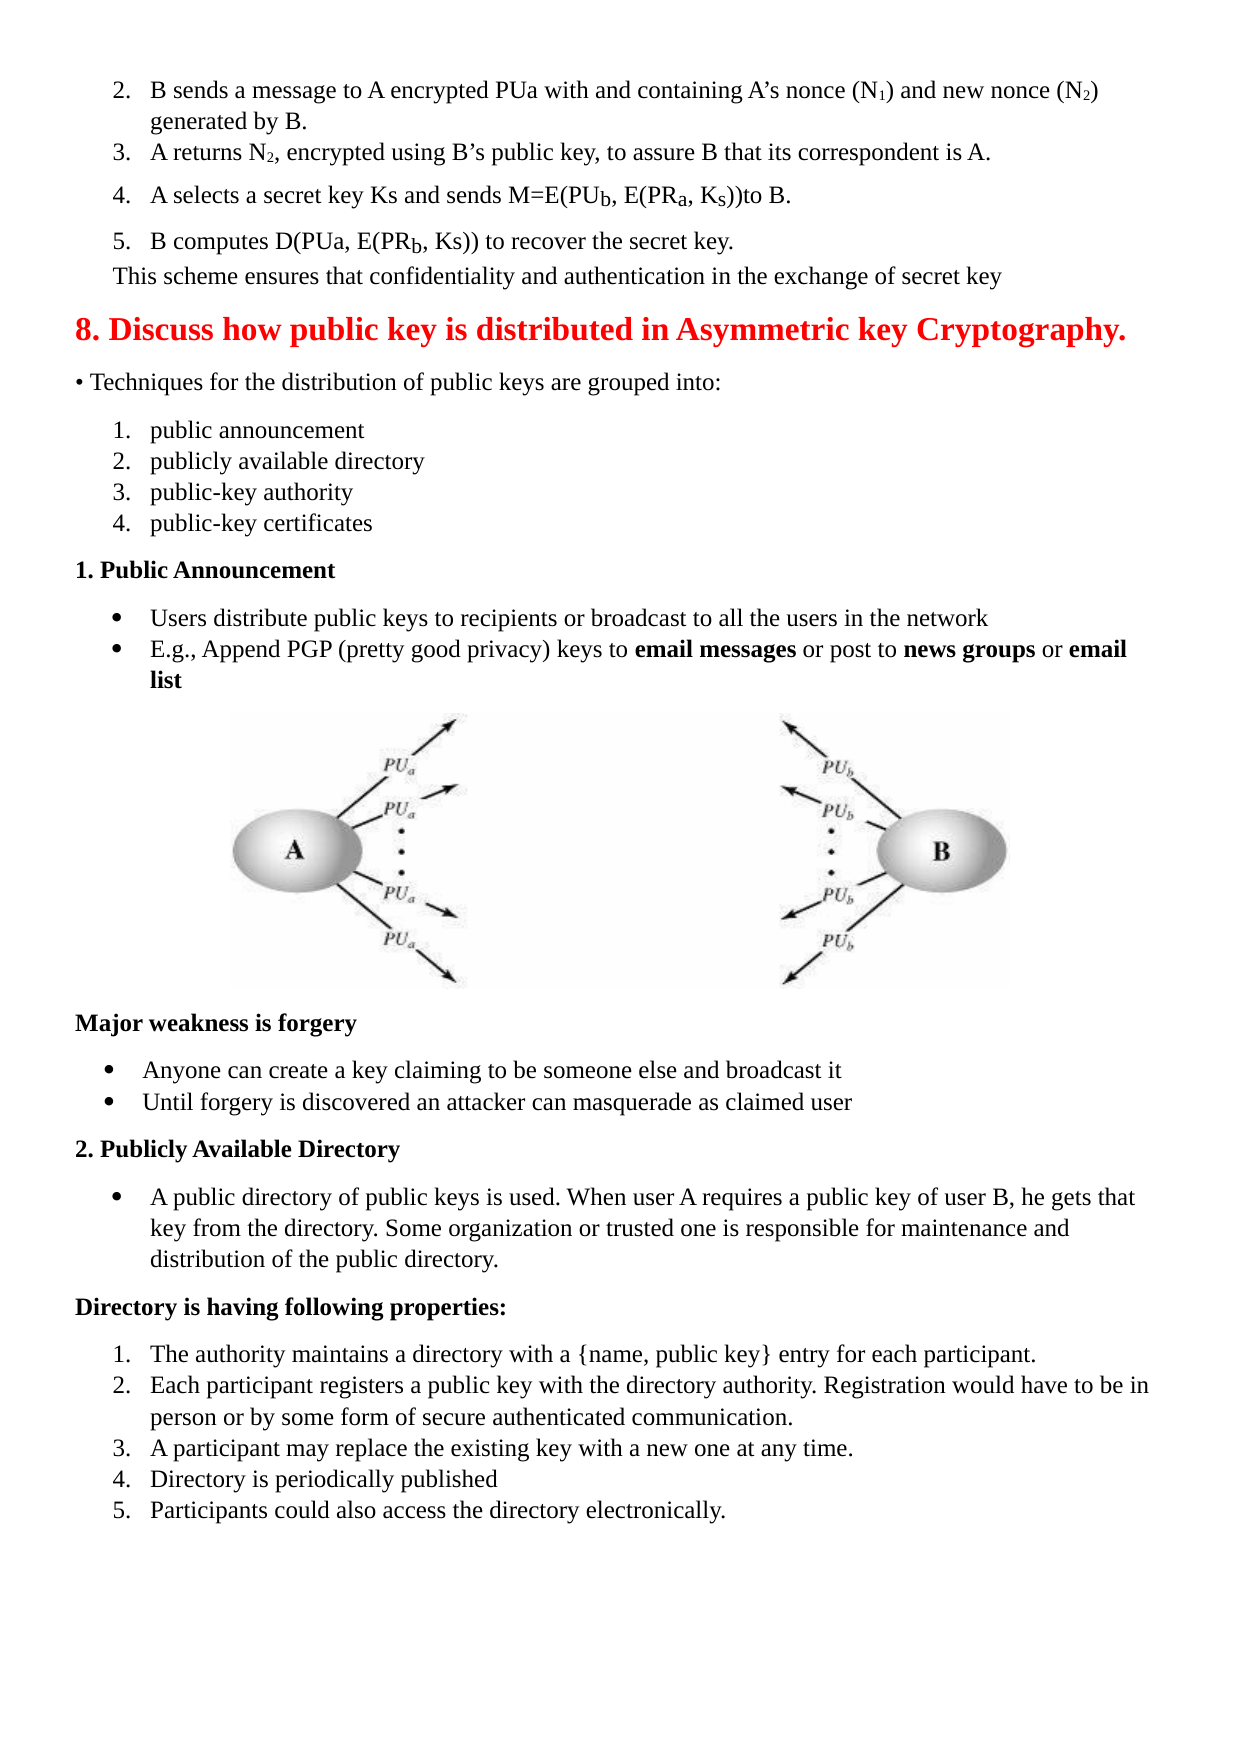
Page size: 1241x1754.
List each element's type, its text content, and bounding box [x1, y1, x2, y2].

list Participants could also access the directory electronically. [112, 1495, 1165, 1523]
list public-key certificates [112, 508, 1165, 537]
text 8. Discuss how public key is distributed in Asymmetric key Cryptography. [75, 309, 1165, 347]
list This scheme ensures that confidentiality and authentication in the exchange of secret key [112, 261, 1165, 290]
list Users distribute public keys to recipients or broadcast to all the users in the network [112, 603, 1165, 632]
text 1. Public Announcement [75, 556, 1165, 584]
list Directory is periodically published [112, 1464, 1165, 1492]
list public announcement [112, 415, 1165, 443]
list The authority maintains a directory with a {name, public key} entry for each participant. [112, 1339, 1165, 1368]
list publicly available directory [112, 446, 1165, 474]
list Anyone can create a key claiming to be someone else and broadcast it [104, 1056, 1165, 1084]
list Each participant registers a public key with the directory authority. Registration would have to be in person or by some form of secure authenticated communication. [112, 1371, 1165, 1430]
list Until forgery is discovered an attacker can masquerade as claimed user [104, 1087, 1165, 1115]
list public-key authority [112, 477, 1165, 506]
picture [230, 713, 1011, 989]
list B sends a message to A encrypted PUa with and containing A’s nonce (N1) and new nonce (N2) generated by B. [112, 75, 1165, 135]
text Major weakness is forgery [75, 1008, 1165, 1037]
list E.g., Append PGP (pretty good privacy) keys to email messages or post to news groups or email list [112, 634, 1165, 694]
text • Techniques for the distribution of public keys are grouped into: [75, 367, 1165, 396]
text 2. Publicly Available Directory [75, 1134, 1165, 1163]
list B computes D(PUa, E(PRb, Ks)) to recover the secret key. [112, 215, 1165, 258]
list A public directory of public keys is used. When user A requires a public key of user B, he gets that key from the directory. Some organization or trusted one is responsible for maintenance and distribution of the public directory. [112, 1182, 1165, 1273]
text Directory is having following properties: [75, 1292, 1165, 1321]
list A participant may replace the existing key with a new one at any time. [112, 1433, 1165, 1461]
list A selects a secret key Ks and sends M=E(PUb, E(PRa, Ks))to B. [112, 168, 1165, 211]
list A returns N2, encrypted using B’s public key, to assure B that its correspondent is A. [112, 137, 1165, 166]
